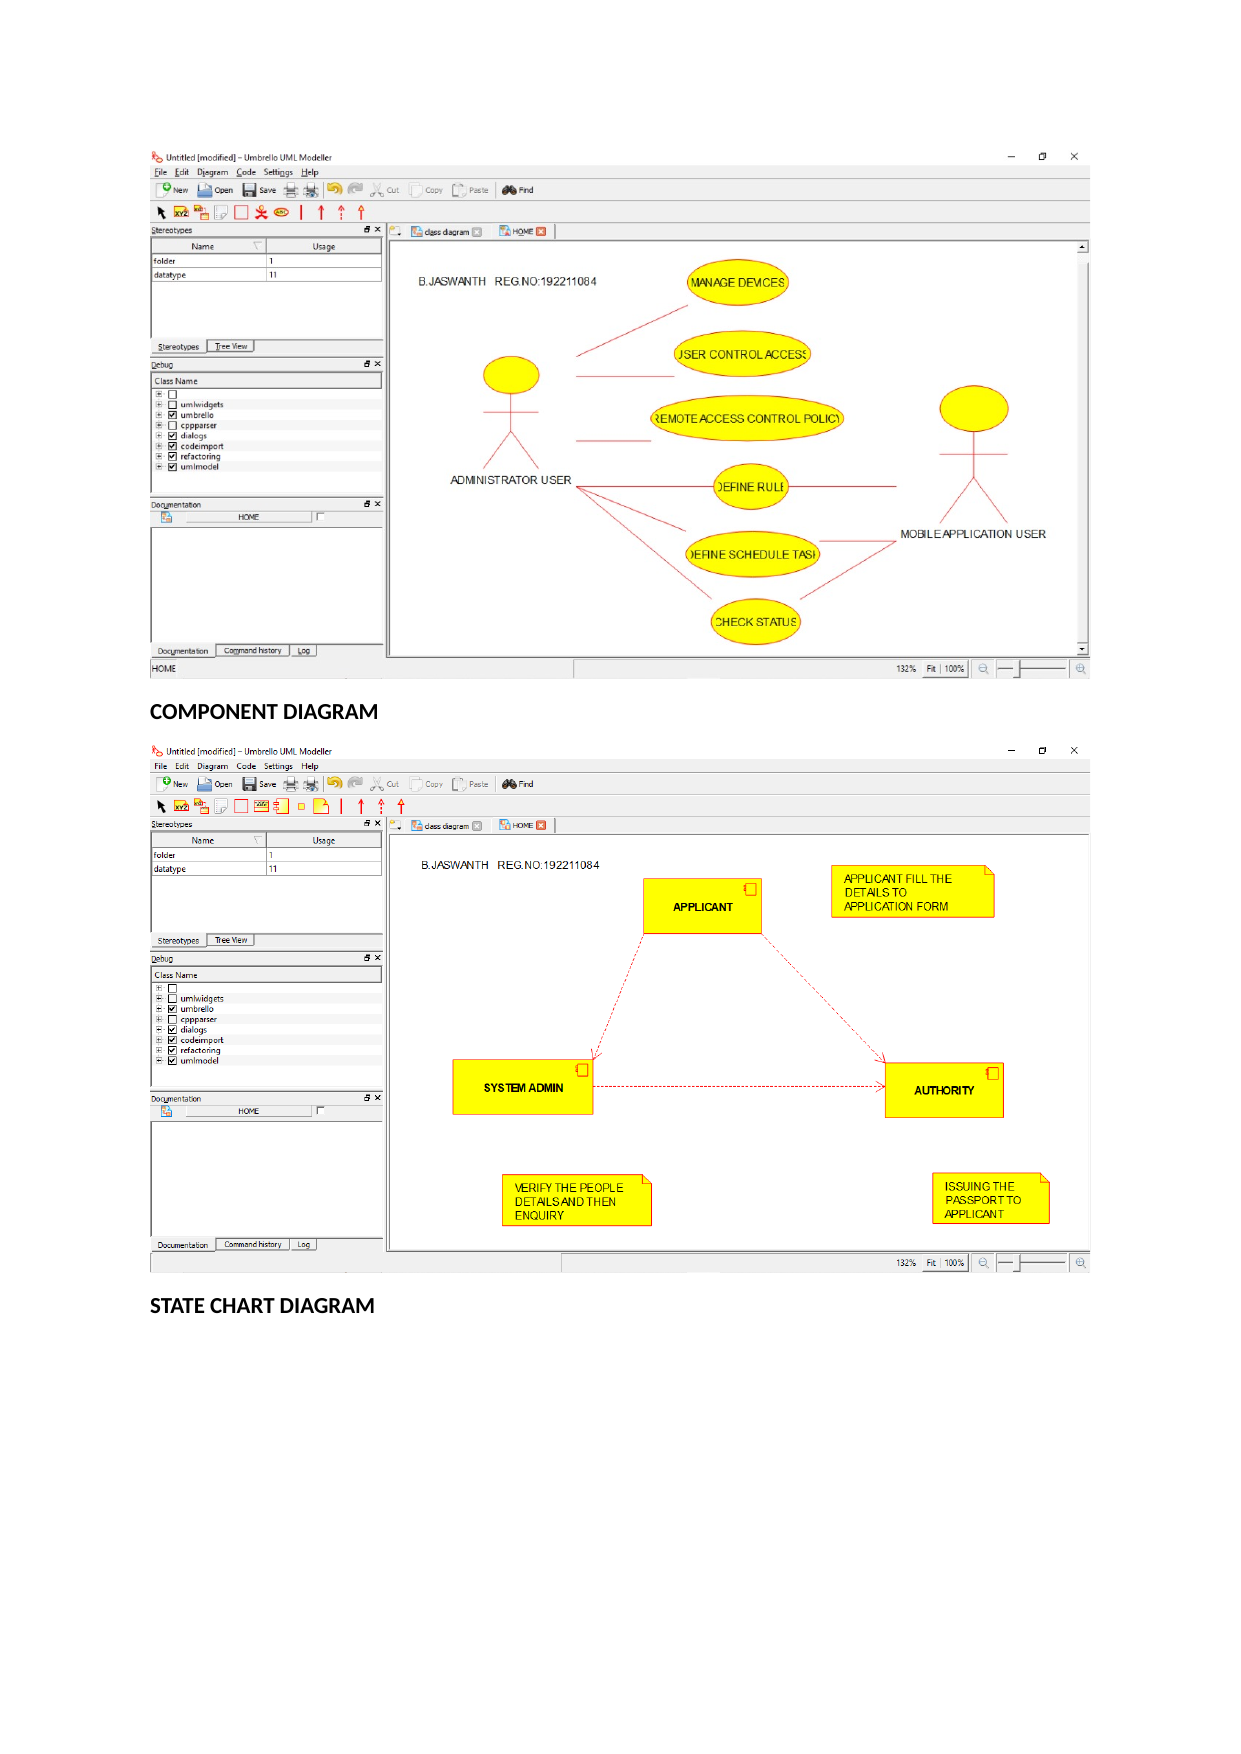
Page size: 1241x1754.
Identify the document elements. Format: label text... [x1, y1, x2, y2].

text STATE CHART DIAGRAM [150, 1291, 1090, 1319]
picture [150, 743, 1091, 1273]
picture [150, 150, 1091, 679]
text COMPONENT DIAGRAM [150, 697, 1090, 725]
